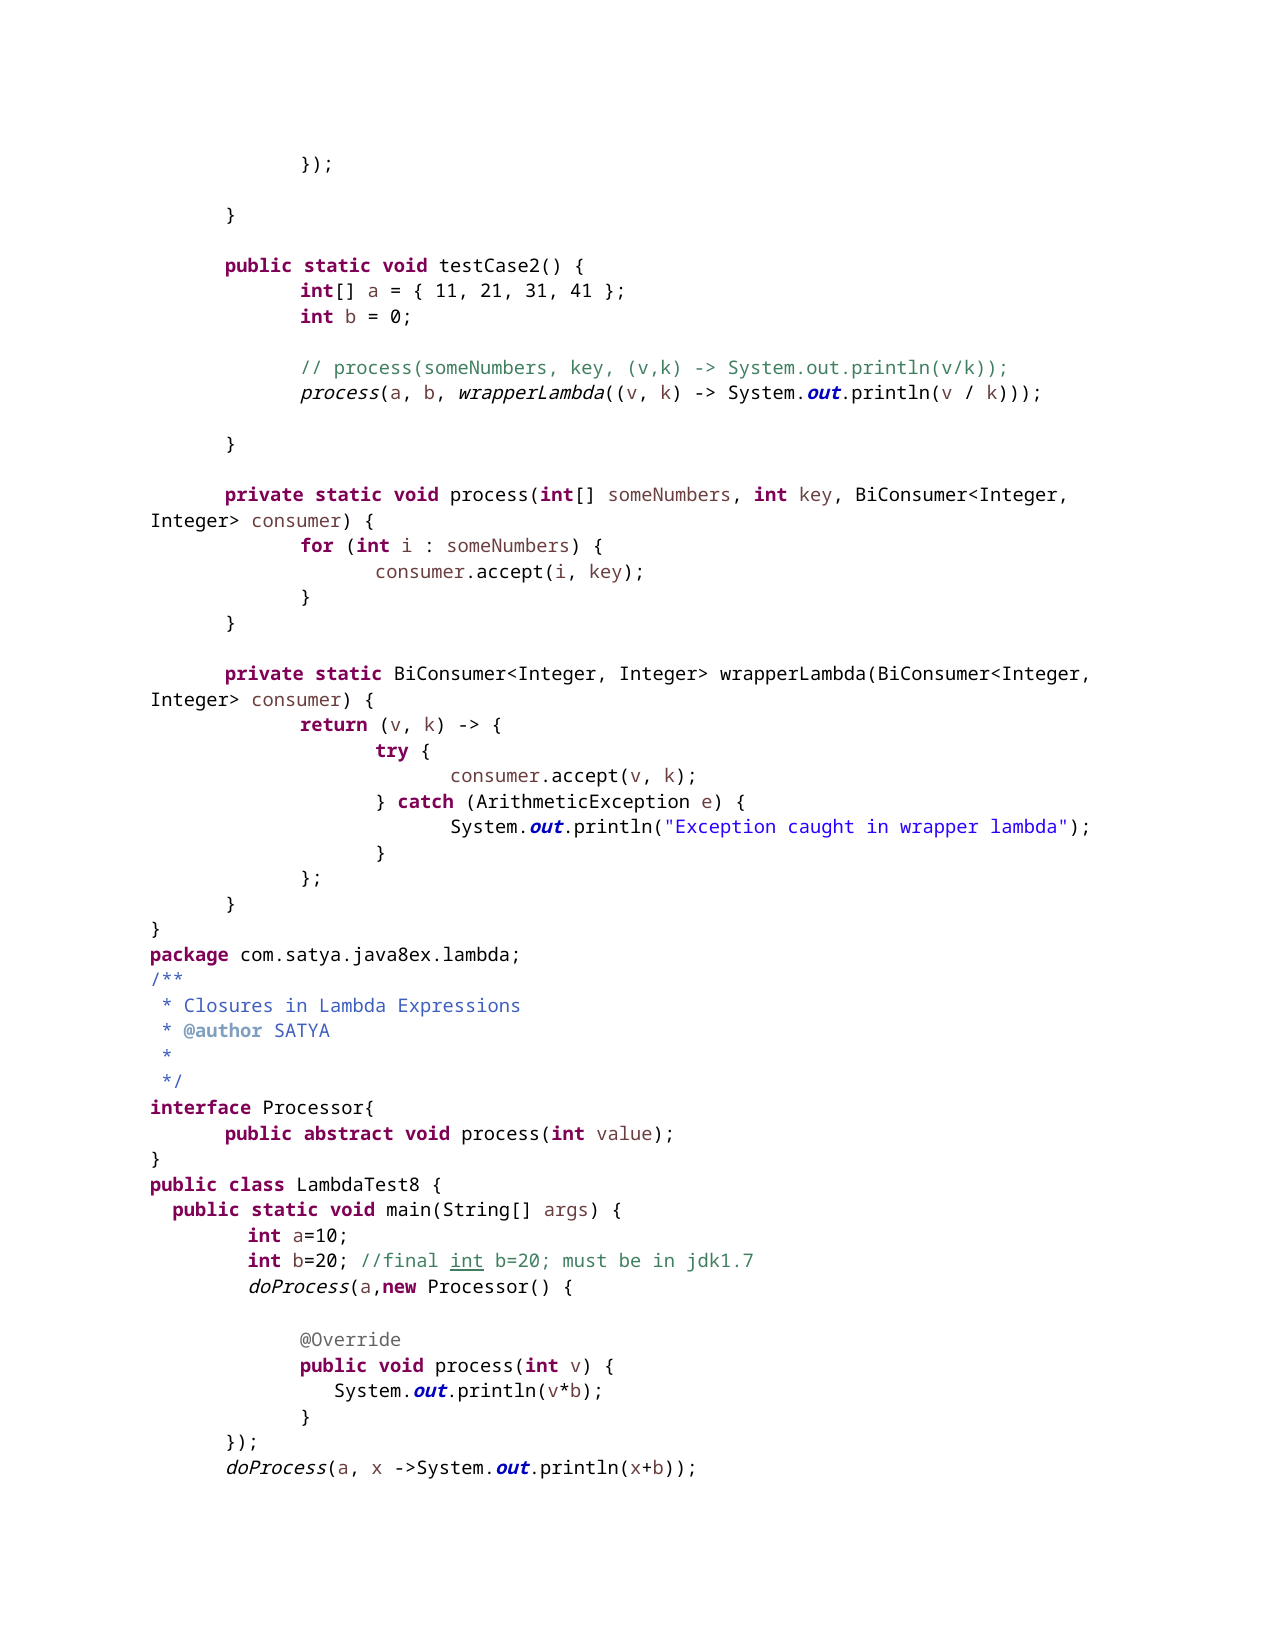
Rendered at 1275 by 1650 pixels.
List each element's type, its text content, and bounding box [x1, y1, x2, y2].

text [150, 354, 1125, 380]
text interface Processor{ [150, 1094, 1125, 1120]
text } [150, 609, 1125, 635]
text } [150, 201, 1125, 227]
text doProcess(a,new Processor() { [150, 1273, 1125, 1298]
text } [150, 839, 1125, 864]
text int b = 0; [150, 303, 1125, 329]
text } [150, 1403, 1125, 1428]
text process(a, b, wrapperLambda((v, k) -> System.out.println(v / k))); [150, 380, 1125, 405]
text return (v, k) -> { [150, 711, 1125, 737]
text } [150, 584, 1125, 609]
text System.out.println("Exception caught in wrapper lambda"); [150, 813, 1125, 839]
text int b=20; //final int b=20; must be in jdk1.7 [150, 1247, 1125, 1273]
text } catch (ArithmeticException e) { [150, 788, 1125, 813]
text }); [150, 1428, 1125, 1454]
text package com.satya.java8ex.lambda; [150, 941, 1125, 967]
text int a=10; [150, 1222, 1125, 1247]
text public static void main(String[] args) { [150, 1196, 1125, 1222]
text } [150, 916, 1125, 941]
text * @author SATYA [150, 1018, 1125, 1043]
text private static void process(int[] someNumbers, int key, BiConsumer<Integer, Integer> consumer) { [150, 482, 1125, 533]
text consumer.accept(i, key); [150, 558, 1125, 584]
text for (int i : someNumbers) { [150, 533, 1125, 558]
text System.out.println(v*b); [150, 1377, 1125, 1403]
text * [150, 1043, 1125, 1069]
text }; [150, 864, 1125, 890]
text } [150, 1145, 1125, 1171]
text consumer.accept(v, k); [150, 762, 1125, 788]
text doProcess(a, x ->System.out.println(x+b)); [150, 1454, 1125, 1479]
text int[] a = { 11, 21, 31, 41 }; [150, 278, 1125, 303]
text */ [150, 1069, 1125, 1094]
text * Closures in Lambda Expressions [150, 992, 1125, 1018]
text public static void testCase2() { [150, 252, 1125, 278]
text /** [150, 967, 1125, 992]
text } [150, 431, 1125, 456]
text public abstract void process(int value); [150, 1120, 1125, 1145]
text } [150, 890, 1125, 916]
text }); [150, 150, 1125, 176]
text private static BiConsumer<Integer, Integer> wrapperLambda(BiConsumer<Integer, Integer> consumer) { [150, 660, 1125, 711]
text try { [150, 737, 1125, 762]
text @Override [150, 1326, 1125, 1352]
text public class LambdaTest8 { [150, 1171, 1125, 1196]
text public void process(int v) { [150, 1352, 1125, 1377]
